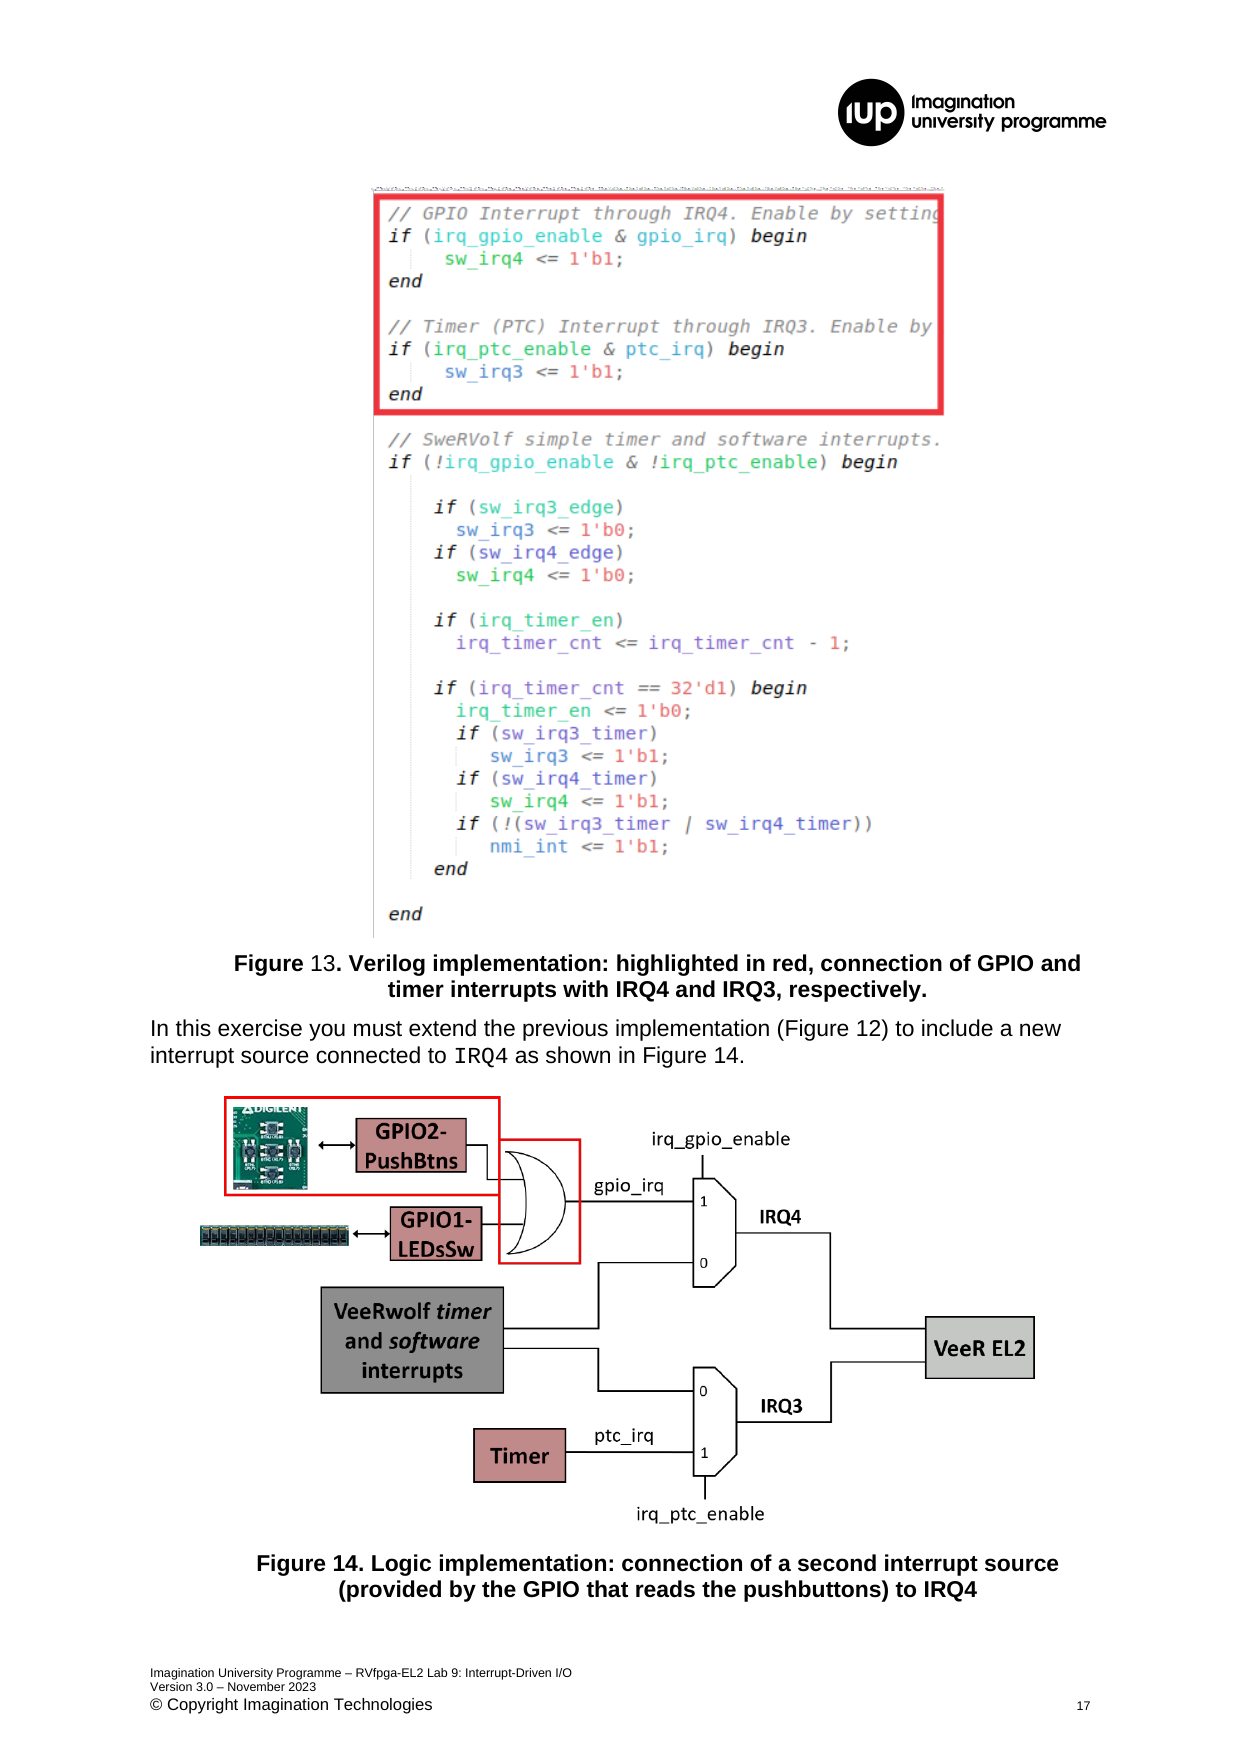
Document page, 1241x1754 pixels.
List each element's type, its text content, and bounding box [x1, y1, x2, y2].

text Figure 13. Verilog implementation: highlighted in red, connection of GPIO and timer interrupts with IRQ4 and IRQ3, respectively. [225, 950, 1090, 1003]
text Figure 14. Logic implementation: connection of a second interrupt source (provided by the GPIO that reads the pushbuttons) to IRQ4 [225, 1550, 1090, 1602]
picture [837, 77, 1108, 148]
picture [200, 1096, 1040, 1538]
picture [371, 187, 945, 938]
text In this exercise you must extend the previous implementation (Figure 12) to include a new interrupt source connected to IRQ4 as shown in Figure 14. [150, 1015, 1090, 1070]
